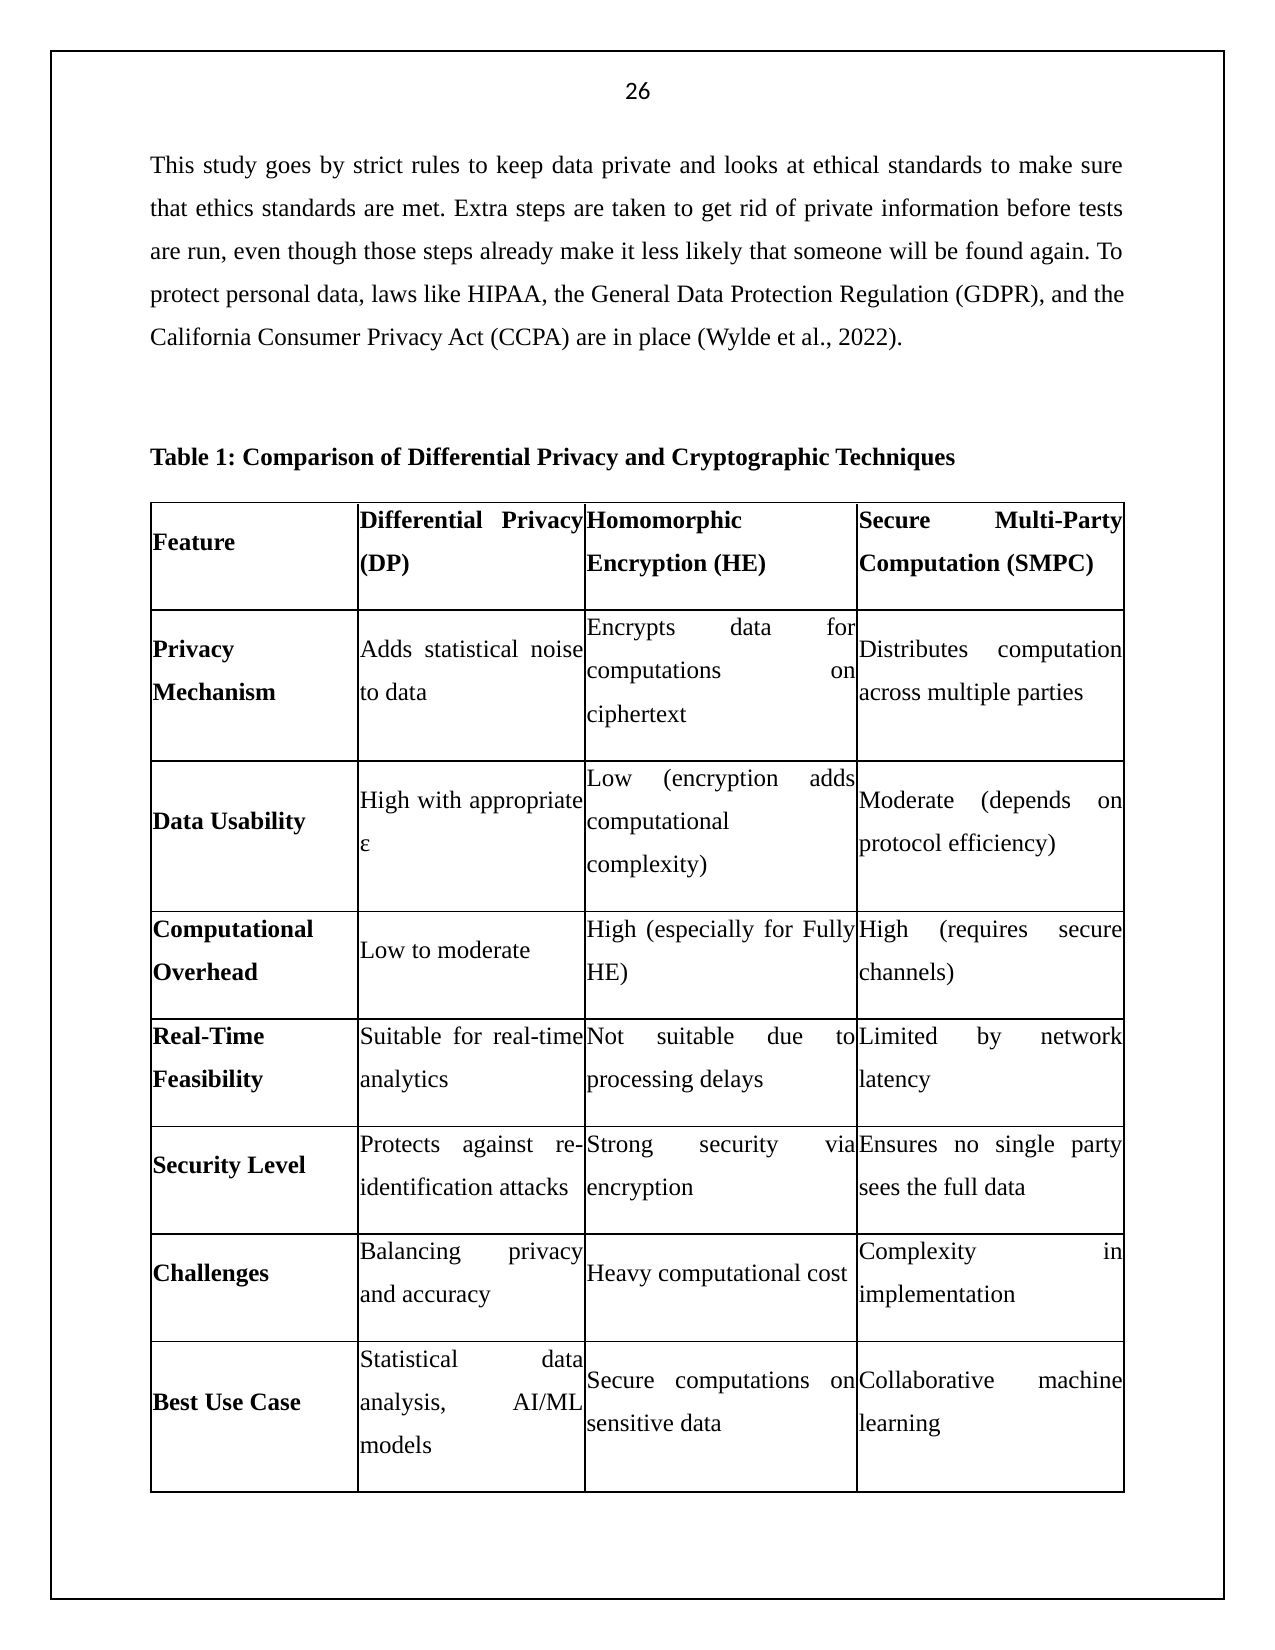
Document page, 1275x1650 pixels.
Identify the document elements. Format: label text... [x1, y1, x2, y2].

table_cell Best Use Case [152, 1342, 357, 1491]
table_cell Data Usability [152, 762, 357, 911]
table_cell Encrypts data for computations on ciphertext [586, 611, 856, 760]
table_cell High (especially for Fully HE) [586, 912, 856, 1018]
table_cell Ensures no single party sees the full data [858, 1127, 1123, 1233]
table_cell Privacy Mechanism [152, 611, 357, 760]
table_cell Low to moderate [359, 912, 584, 1018]
table_cell Secure computations on sensitive data [586, 1342, 856, 1491]
table_cell Real-Time Feasibility [152, 1020, 357, 1126]
table_cell Balancing privacy and accuracy [359, 1235, 584, 1341]
table_cell Strong security via encryption [586, 1127, 856, 1233]
table_cell High with appropriate ε [359, 762, 584, 911]
table_cell Collaborative machine learning [858, 1342, 1123, 1491]
table_cell Computational Overhead [152, 912, 357, 1018]
table_header Feature [152, 503, 358, 609]
table_cell Not suitable due to processing delays [586, 1020, 856, 1126]
text This study goes by strict rules to keep data private and looks at ethical standards to make sure that ethics standards are met. Extra steps are taken to get rid of private information before tests are run, even though those steps already make it less likely that someone will be found again. To protect personal data, laws like HIPAA, the General Data Protection Regulation (GDPR), and the California Consumer Privacy Act (CCPA) are in place (Wylde et al., 2022). [150, 150, 1125, 351]
text Table 1: Comparison of Differential Privacy and Cryptographic Techniques [150, 442, 1125, 471]
table_cell Heavy computational cost [586, 1235, 856, 1341]
table_cell Adds statistical noise to data [359, 611, 584, 760]
table_header Secure Multi-Party Computation (SMPC) [858, 503, 1123, 609]
table_cell Limited by network latency [858, 1020, 1123, 1126]
table_cell Statistical data analysis, AI/ML models [359, 1342, 584, 1491]
table_cell Suitable for real-time analytics [359, 1020, 584, 1126]
table_header Differential Privacy (DP) [359, 503, 585, 609]
table_cell Moderate (depends on protocol efficiency) [858, 762, 1123, 911]
table_cell Challenges [152, 1235, 357, 1341]
table_cell Complexity in implementation [858, 1235, 1123, 1341]
table_cell High (requires secure channels) [858, 912, 1123, 1018]
table_cell Protects against re-identification attacks [359, 1127, 584, 1233]
table_cell Low (encryption adds computational complexity) [586, 762, 856, 911]
table_header Homomorphic Encryption (HE) [586, 503, 857, 609]
table_cell Distributes computation across multiple parties [858, 611, 1123, 760]
table_cell Security Level [152, 1127, 357, 1233]
